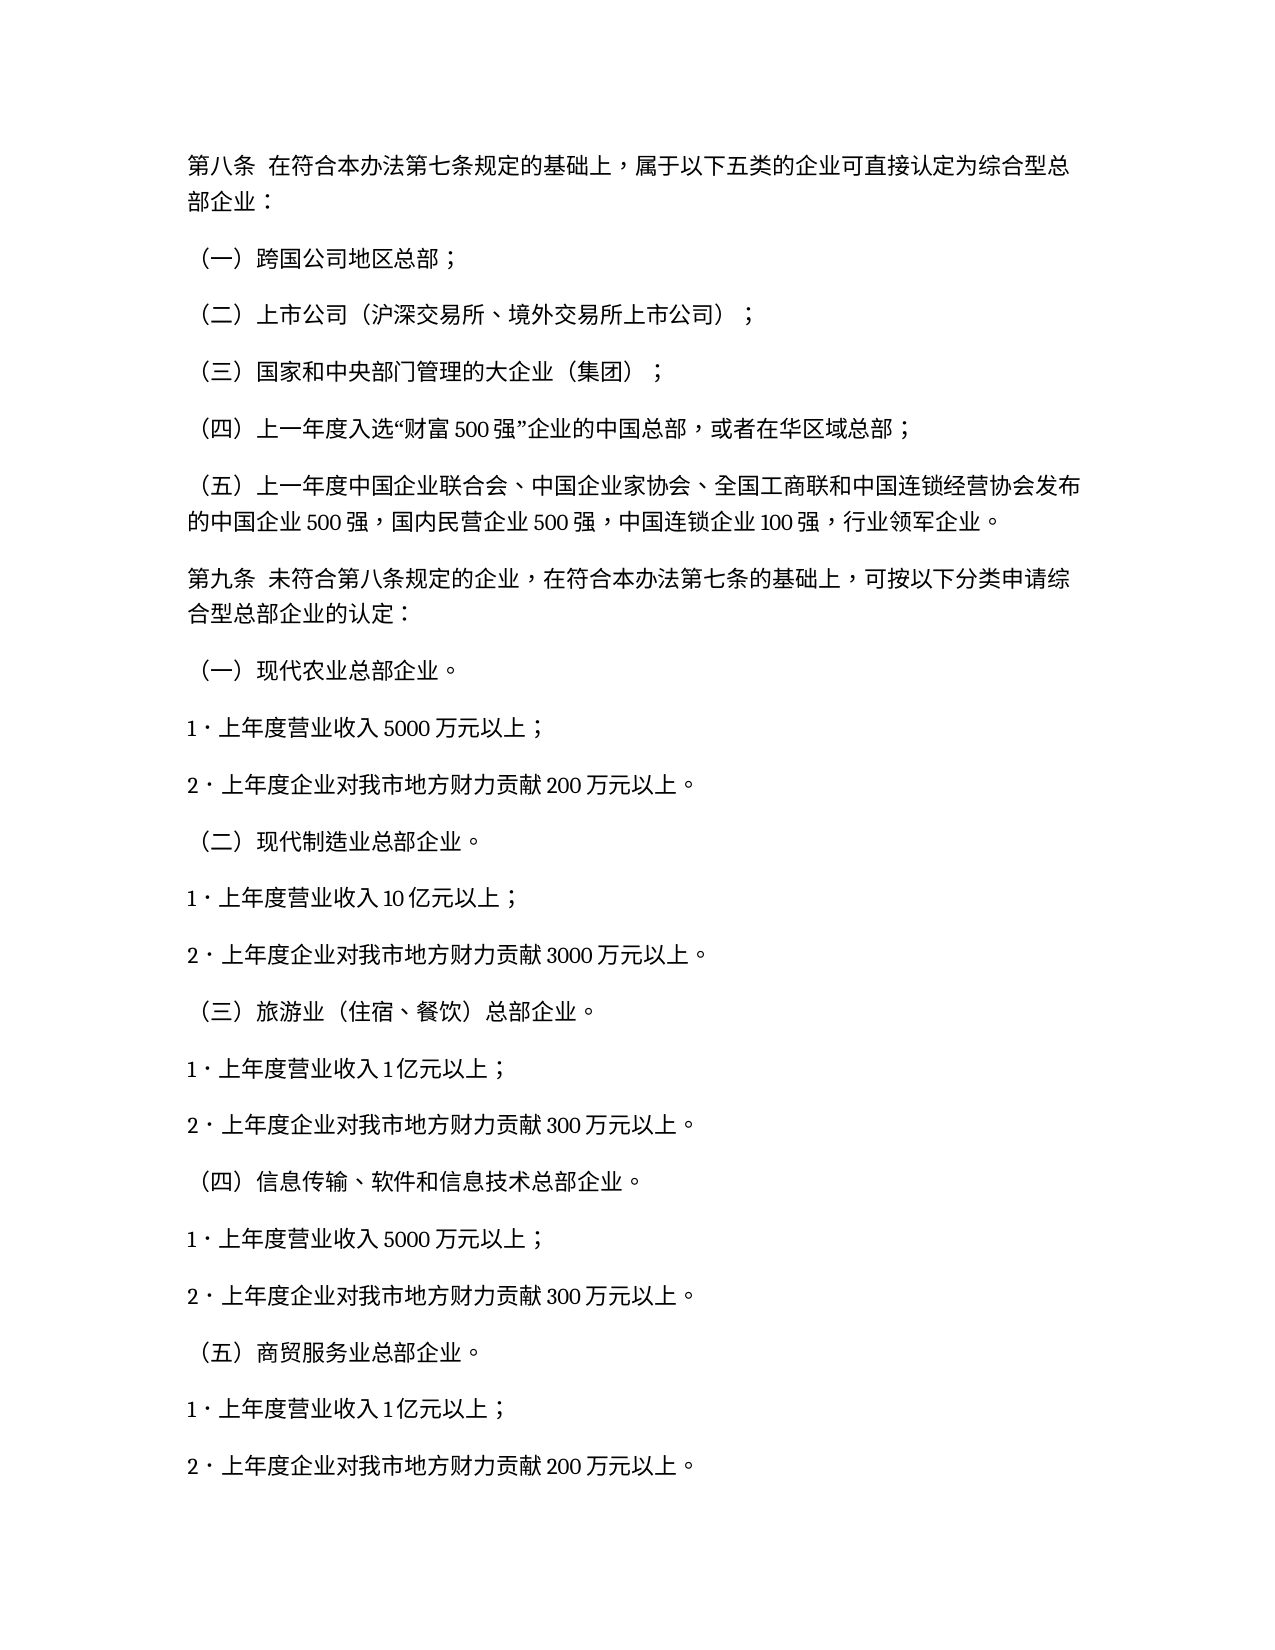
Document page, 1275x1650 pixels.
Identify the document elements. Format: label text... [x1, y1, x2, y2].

text 2．上年度企业对我市地方财力贡献3000万元以上。 [187, 939, 1087, 970]
text 1．上年度营业收入5000万元以上； [187, 712, 1087, 743]
text （五）上一年度中国企业联合会、中国企业家协会、全国工商联和中国连锁经营协会发布的中国企业500强，国内民营企业500强，中国连锁企业100强，行业领军企业。 [187, 470, 1087, 537]
text 1．上年度营业收入1亿元以上； [187, 1053, 1087, 1084]
text 2．上年度企业对我市地方财力贡献300万元以上。 [187, 1280, 1087, 1311]
text （一）跨国公司地区总部； [187, 243, 1087, 274]
text 2．上年度企业对我市地方财力贡献200万元以上。 [187, 769, 1087, 800]
text 1．上年度营业收入10亿元以上； [187, 882, 1087, 913]
text 2．上年度企业对我市地方财力贡献200万元以上。 [187, 1450, 1087, 1481]
text （三）旅游业（住宿、餐饮）总部企业。 [187, 996, 1087, 1027]
text （二）上市公司（沪深交易所、境外交易所上市公司）； [187, 299, 1087, 331]
text （三）国家和中央部门管理的大企业（集团）； [187, 356, 1087, 387]
text 第九条 未符合第八条规定的企业，在符合本办法第七条的基础上，可按以下分类申请综合型总部企业的认定： [187, 562, 1087, 630]
text （一）现代农业总部企业。 [187, 655, 1087, 686]
text 2．上年度企业对我市地方财力贡献300万元以上。 [187, 1109, 1087, 1141]
text （四）上一年度入选“财富500强”企业的中国总部，或者在华区域总部； [187, 413, 1087, 444]
text 1．上年度营业收入5000万元以上； [187, 1223, 1087, 1254]
text （二）现代制造业总部企业。 [187, 826, 1087, 857]
text （四）信息传输、软件和信息技术总部企业。 [187, 1166, 1087, 1197]
text 1．上年度营业收入1亿元以上； [187, 1393, 1087, 1424]
text 第八条 在符合本办法第七条规定的基础上，属于以下五类的企业可直接认定为综合型总部企业： [187, 150, 1087, 217]
text （五）商贸服务业总部企业。 [187, 1336, 1087, 1368]
